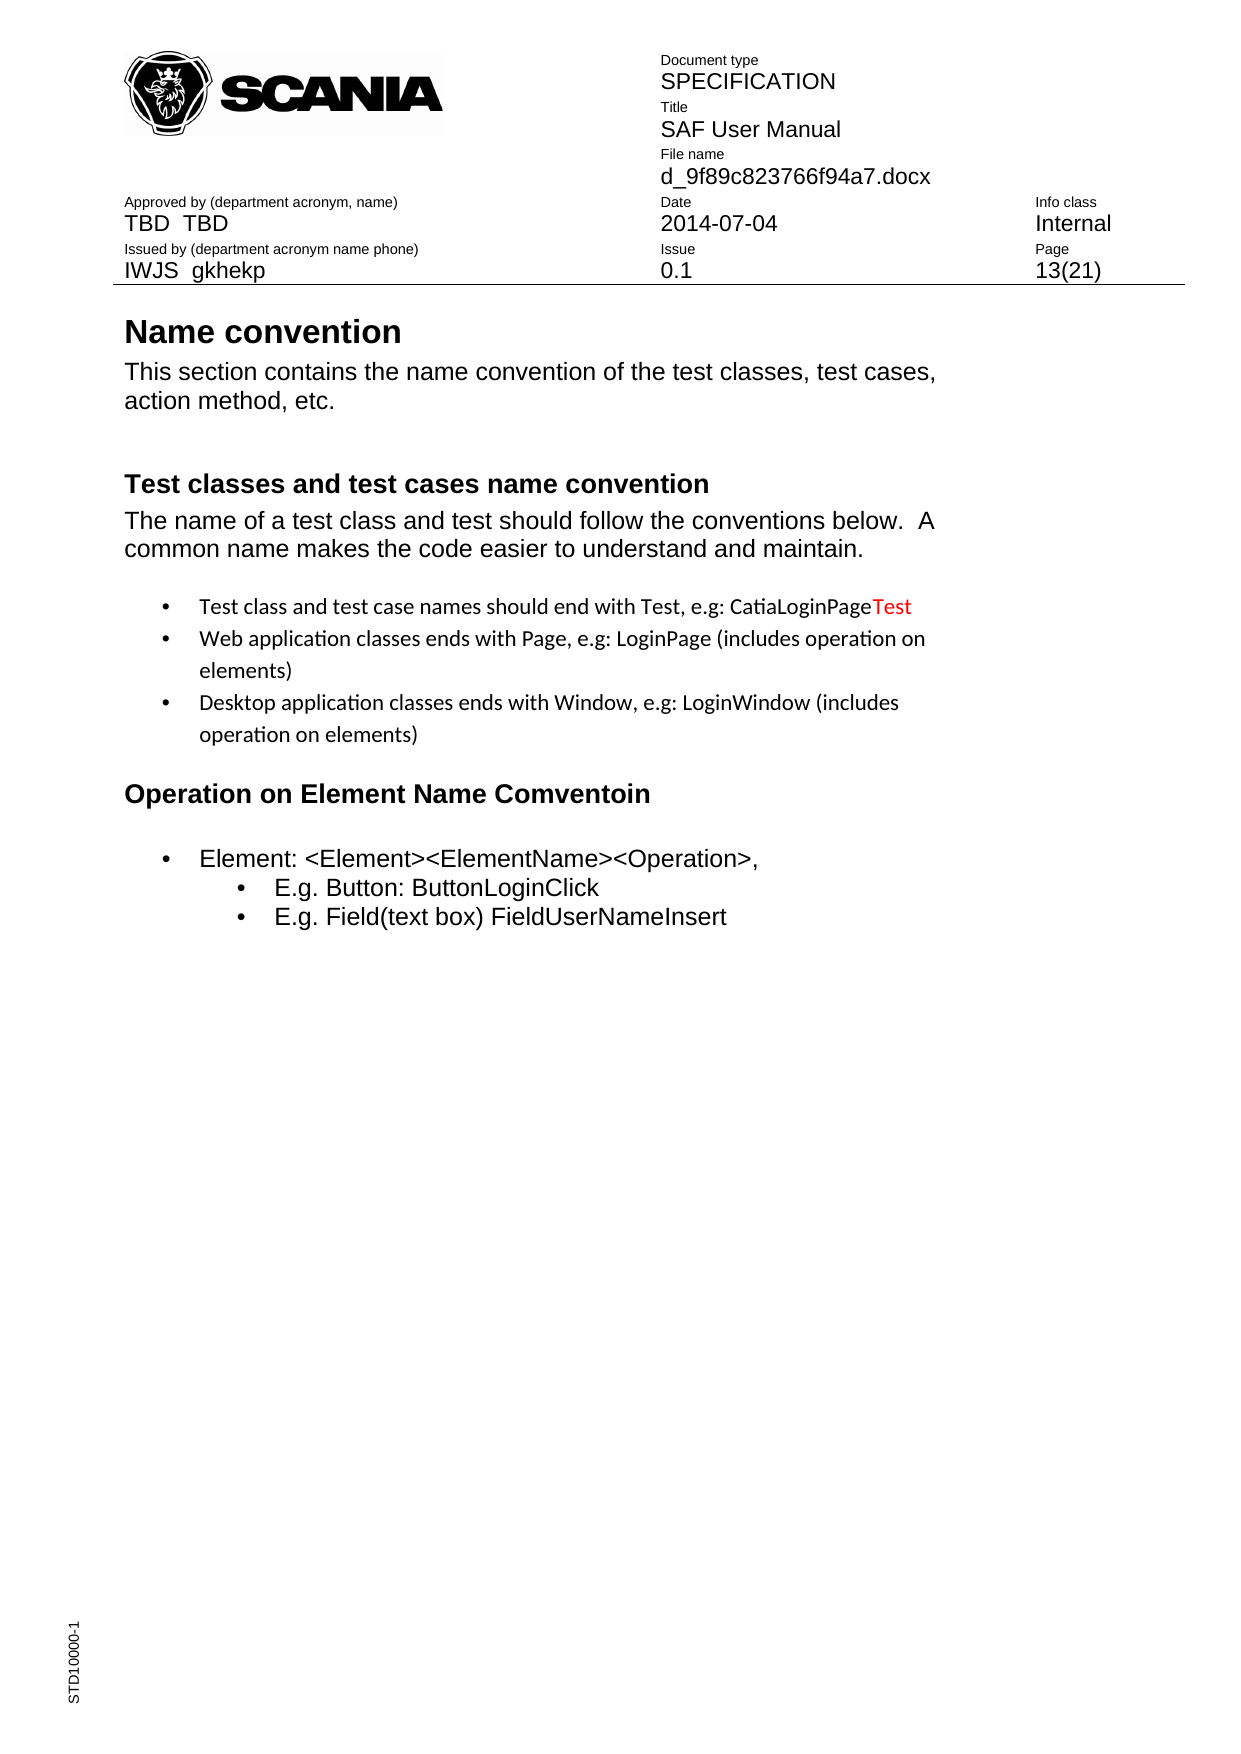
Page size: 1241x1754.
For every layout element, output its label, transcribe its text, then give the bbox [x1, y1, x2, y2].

list Test class and test case names should end with Test, e.g: CatiaLoginPageTest [162, 592, 951, 620]
text This section contains the name convention of the test classes, test cases, action method, etc. [124, 357, 951, 414]
list E.g. Field(text box) FieldUserNameInsert [237, 902, 951, 930]
list Element: <Element><ElementName><Operation>, [162, 844, 951, 873]
text The name of a test class and test should follow the conventions below. A common name makes the code easier to understand and maintain. [124, 506, 951, 563]
subtitle Test classes and test cases name convention [124, 468, 951, 499]
subtitle Operation on Element Name Comventoin [124, 778, 951, 809]
subtitle Name convention [124, 312, 951, 351]
list E.g. Button: ButtonLoginClick [237, 873, 951, 902]
list Desktop application classes ends with Window, e.g: LoginWindow (includes operation on elements) [162, 688, 951, 749]
picture [124, 51, 443, 136]
list Web application classes ends with Page, e.g: LoginPage (includes operation on elements) [162, 624, 951, 684]
